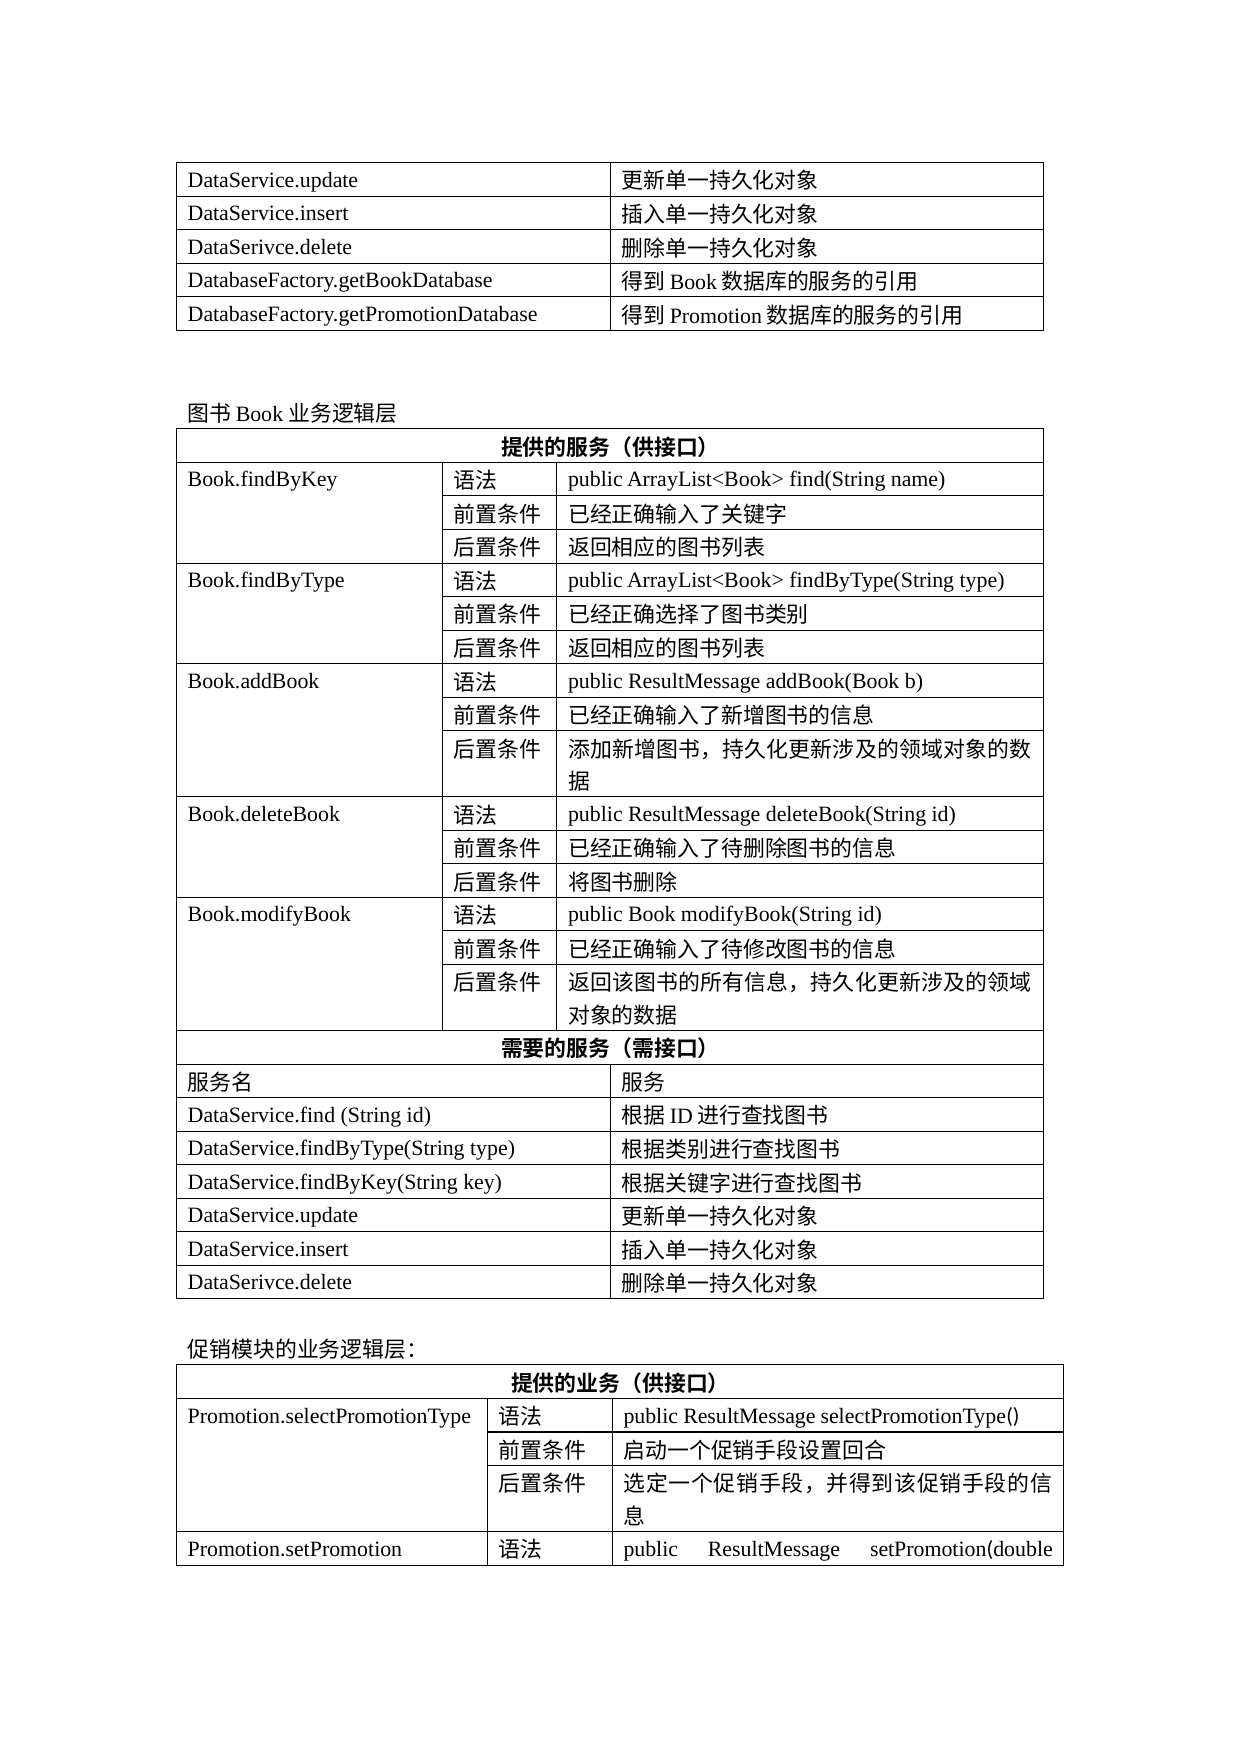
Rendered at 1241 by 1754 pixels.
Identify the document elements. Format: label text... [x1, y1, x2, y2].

table_cell 前置条件 [443, 831, 556, 863]
table_cell 返回该图书的所有信息，持久化更新涉及的领域对象的数据 [557, 965, 1043, 1030]
table_cell 前置条件 [488, 1433, 612, 1465]
table_cell DataSerivce.delete [177, 230, 610, 263]
table_cell 启动一个促销手段设置回合 [613, 1433, 1063, 1465]
table_cell 插入单一持久化对象 [611, 1232, 1043, 1265]
table_cell 删除单一持久化对象 [611, 230, 1043, 263]
table_cell DataService.insert [177, 1232, 610, 1265]
table_cell 已经正确输入了待删除图书的信息 [557, 831, 1043, 863]
table_cell DataSerivce.delete [177, 1266, 610, 1298]
table_cell 返回相应的图书列表 [557, 631, 1043, 663]
table_cell 删除单一持久化对象 [611, 1266, 1043, 1298]
table_header 提供的服务（供接口） [177, 429, 1043, 462]
table_cell 语法 [488, 1532, 612, 1564]
table_cell 更新单一持久化对象 [611, 163, 1043, 196]
table_cell 得到Book数据库的服务的引用 [611, 264, 1043, 296]
table_cell 添加新增图书，持久化更新涉及的领域对象的数据 [557, 731, 1043, 796]
table_cell 已经正确输入了待修改图书的信息 [557, 931, 1043, 964]
table_cell 后置条件 [443, 864, 556, 897]
table_cell public ResultMessage deleteBook(String id) [557, 797, 1043, 830]
table_cell DataService.findByType(String type) [177, 1132, 610, 1164]
table_cell 后置条件 [488, 1466, 612, 1531]
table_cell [613, 1532, 1063, 1564]
table_cell DataService.findByKey(String key) [177, 1165, 610, 1198]
table_cell 需要的服务（需接口） [177, 1031, 1043, 1063]
text 图书Book 业务逻辑层 [187, 396, 1053, 428]
table_cell DatabaseFactory.getPromotionDatabase [177, 297, 610, 330]
table_cell 前置条件 [443, 597, 556, 629]
table_cell 根据ID进行查找图书 [611, 1098, 1043, 1131]
table_cell 将图书删除 [557, 864, 1043, 897]
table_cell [177, 1532, 487, 1564]
table_cell 已经正确输入了新增图书的信息 [557, 698, 1043, 730]
table_cell 前置条件 [443, 931, 556, 964]
table_cell 得到Promotion数据库的服务的引用 [611, 297, 1043, 330]
table_cell 语法 [443, 898, 556, 930]
table_cell 根据关键字进行查找图书 [611, 1165, 1043, 1198]
table_cell DataService.insert [177, 197, 610, 229]
table_cell 后置条件 [443, 631, 556, 663]
table_cell DataService.find (String id) [177, 1098, 610, 1131]
table_cell public ResultMessage selectPromotionType() [613, 1399, 1063, 1431]
table_cell Book.findByType [177, 564, 442, 663]
table_cell 更新单一持久化对象 [611, 1199, 1043, 1231]
table_cell Promotion.selectPromotionType [177, 1399, 487, 1531]
text 促销模块的业务逻辑层： [187, 1332, 1053, 1364]
table_cell 语法 [443, 664, 556, 697]
table_cell 语法 [443, 564, 556, 596]
table_cell Book.deleteBook [177, 797, 442, 897]
table_cell Book.addBook [177, 664, 442, 796]
table_cell 已经正确选择了图书类别 [557, 597, 1043, 629]
table_cell 语法 [488, 1399, 612, 1431]
table_cell DatabaseFactory.getBookDatabase [177, 264, 610, 296]
table_cell 服务名 [177, 1065, 610, 1097]
table_cell public ArrayList<Book> findByType(String type) [557, 564, 1043, 596]
table_cell Book.findByKey [177, 463, 442, 562]
table_cell 服务 [611, 1065, 1043, 1097]
table_cell 后置条件 [443, 530, 556, 562]
table_cell DataService.update [177, 1199, 610, 1231]
table_cell 选定一个促销手段，并得到该促销手段的信息 [613, 1466, 1063, 1531]
table_cell 前置条件 [443, 496, 556, 529]
table_cell public ResultMessage addBook(Book b) [557, 664, 1043, 697]
table_cell public ArrayList<Book> find(String name) [557, 463, 1043, 495]
table_cell 前置条件 [443, 698, 556, 730]
table_cell 后置条件 [443, 731, 556, 796]
table_cell DataService.update [177, 163, 610, 196]
table_cell public Book modifyBook(String id) [557, 898, 1043, 930]
table_cell 根据类别进行查找图书 [611, 1132, 1043, 1164]
table_cell 已经正确输入了关键字 [557, 496, 1043, 529]
table_cell 语法 [443, 463, 556, 495]
table_cell 后置条件 [443, 965, 556, 1030]
table_cell 语法 [443, 797, 556, 830]
table_cell 插入单一持久化对象 [611, 197, 1043, 229]
table_header 提供的业务（供接口） [177, 1365, 1063, 1398]
table_cell Book.modifyBook [177, 898, 442, 1030]
table_cell 返回相应的图书列表 [557, 530, 1043, 562]
